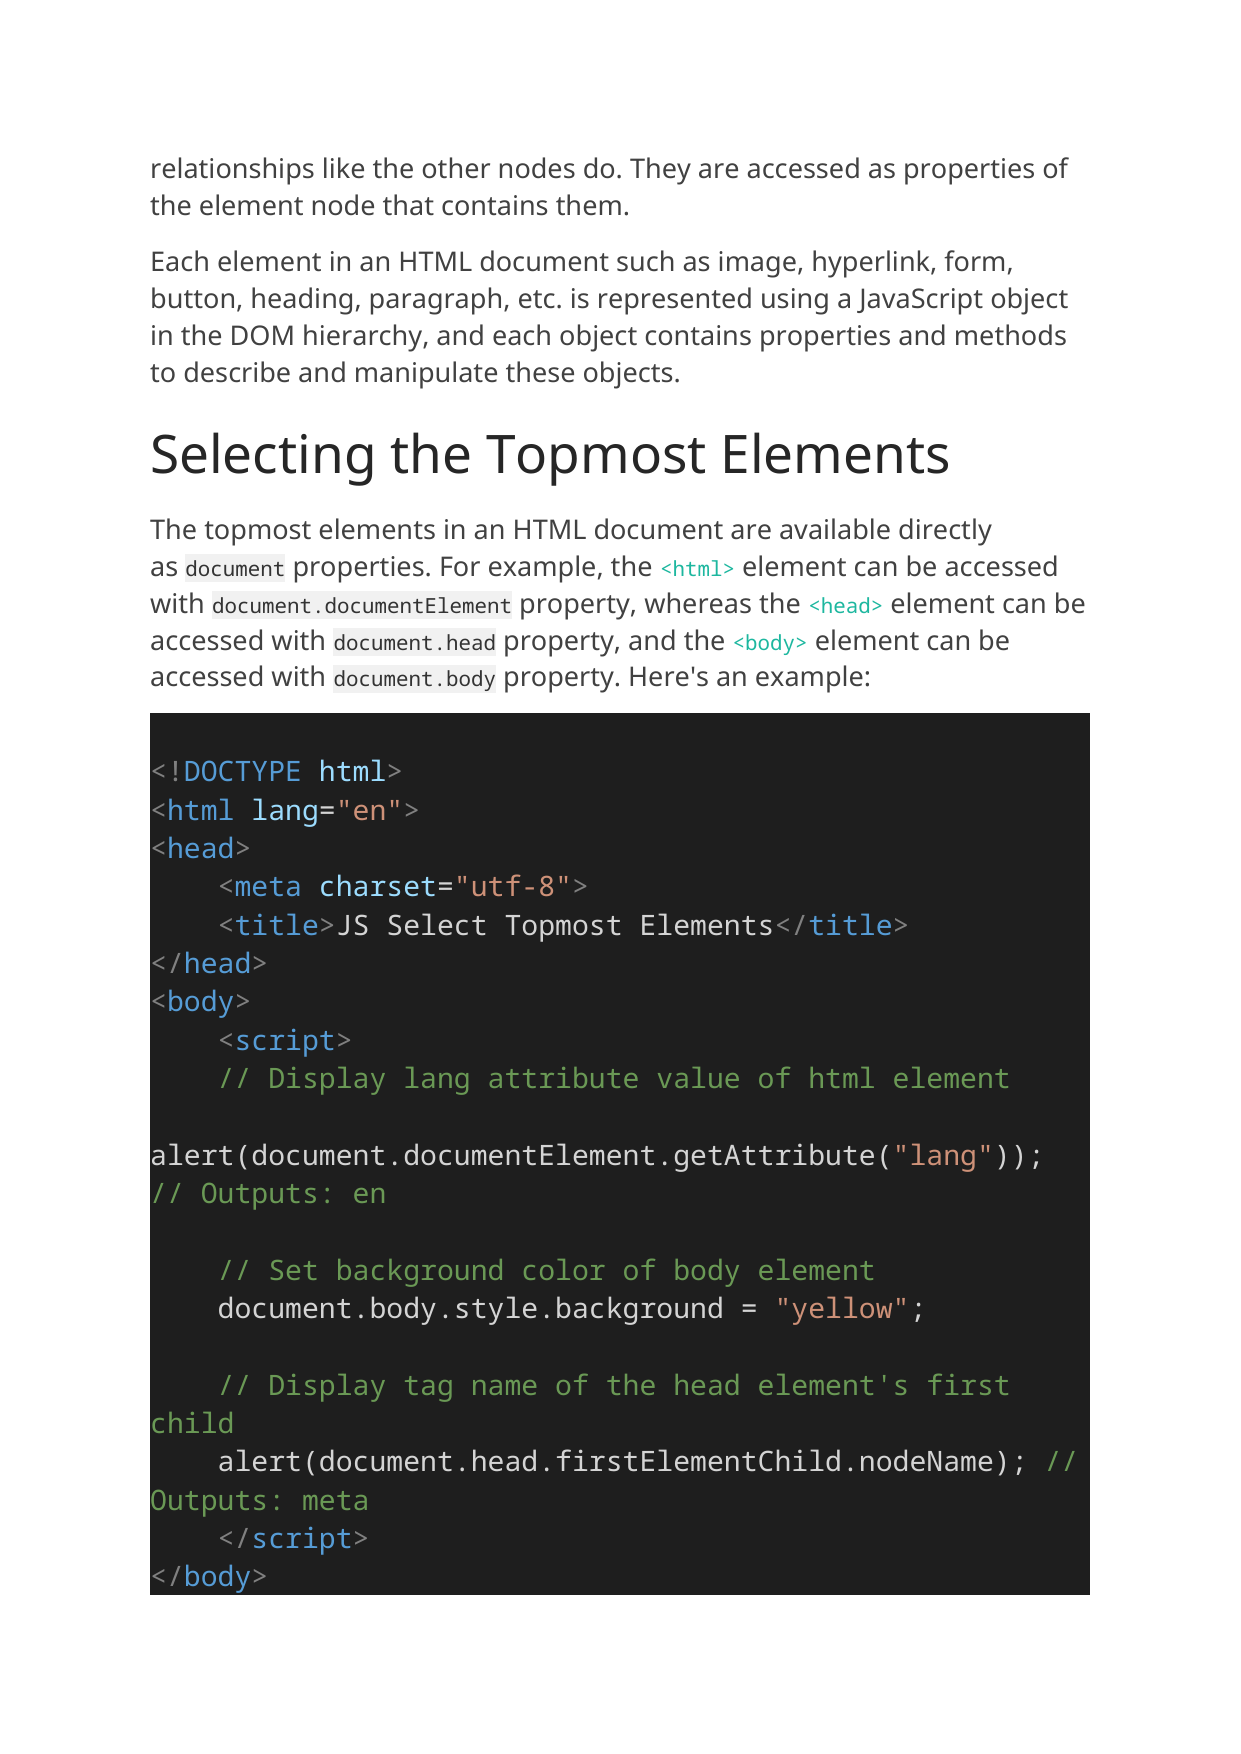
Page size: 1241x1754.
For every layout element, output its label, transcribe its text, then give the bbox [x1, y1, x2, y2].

text <script> [150, 1020, 1090, 1058]
text Each element in an HTML document such as image, hyperlink, form, button, heading, paragraph, etc. is represented using a JavaScript object in the DOM hierarchy, and each object contains properties and methods to describe and manipulate these objects. [150, 242, 1090, 390]
subtitle Selecting the Topmost Elements [150, 417, 1090, 489]
text <body> [150, 982, 1090, 1020]
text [150, 150, 1090, 224]
text <title>JS Select Topmost Elements</title> [150, 905, 1090, 943]
text document.body.style.background = "yellow"; [150, 1288, 1090, 1327]
text alert(document.documentElement.getAttribute("lang")); // Outputs: en [150, 1097, 1090, 1212]
text </script> [150, 1518, 1090, 1557]
text <meta charset="utf-8"> [150, 867, 1090, 905]
text // Set background color of body element [150, 1250, 1090, 1288]
text // Display tag name of the head element's first child [150, 1365, 1090, 1442]
text // Display lang attribute value of html element [150, 1058, 1090, 1097]
text The topmost elements in an HTML document are available directly as document properties. For example, the <html> element can be accessed with document.documentElement property, whereas the <head> element can be accessed with document.head property, and the <body> element can be accessed with document.body property. Here's an example: [150, 510, 1090, 695]
text </head> [150, 943, 1090, 982]
text alert(document.head.firstElementChild.nodeName); // Outputs: meta [150, 1442, 1090, 1518]
text <!DOCTYPE html> [150, 752, 1090, 790]
text </body> [150, 1557, 1090, 1595]
text <html lang="en"> [150, 790, 1090, 828]
text <head> [150, 828, 1090, 867]
